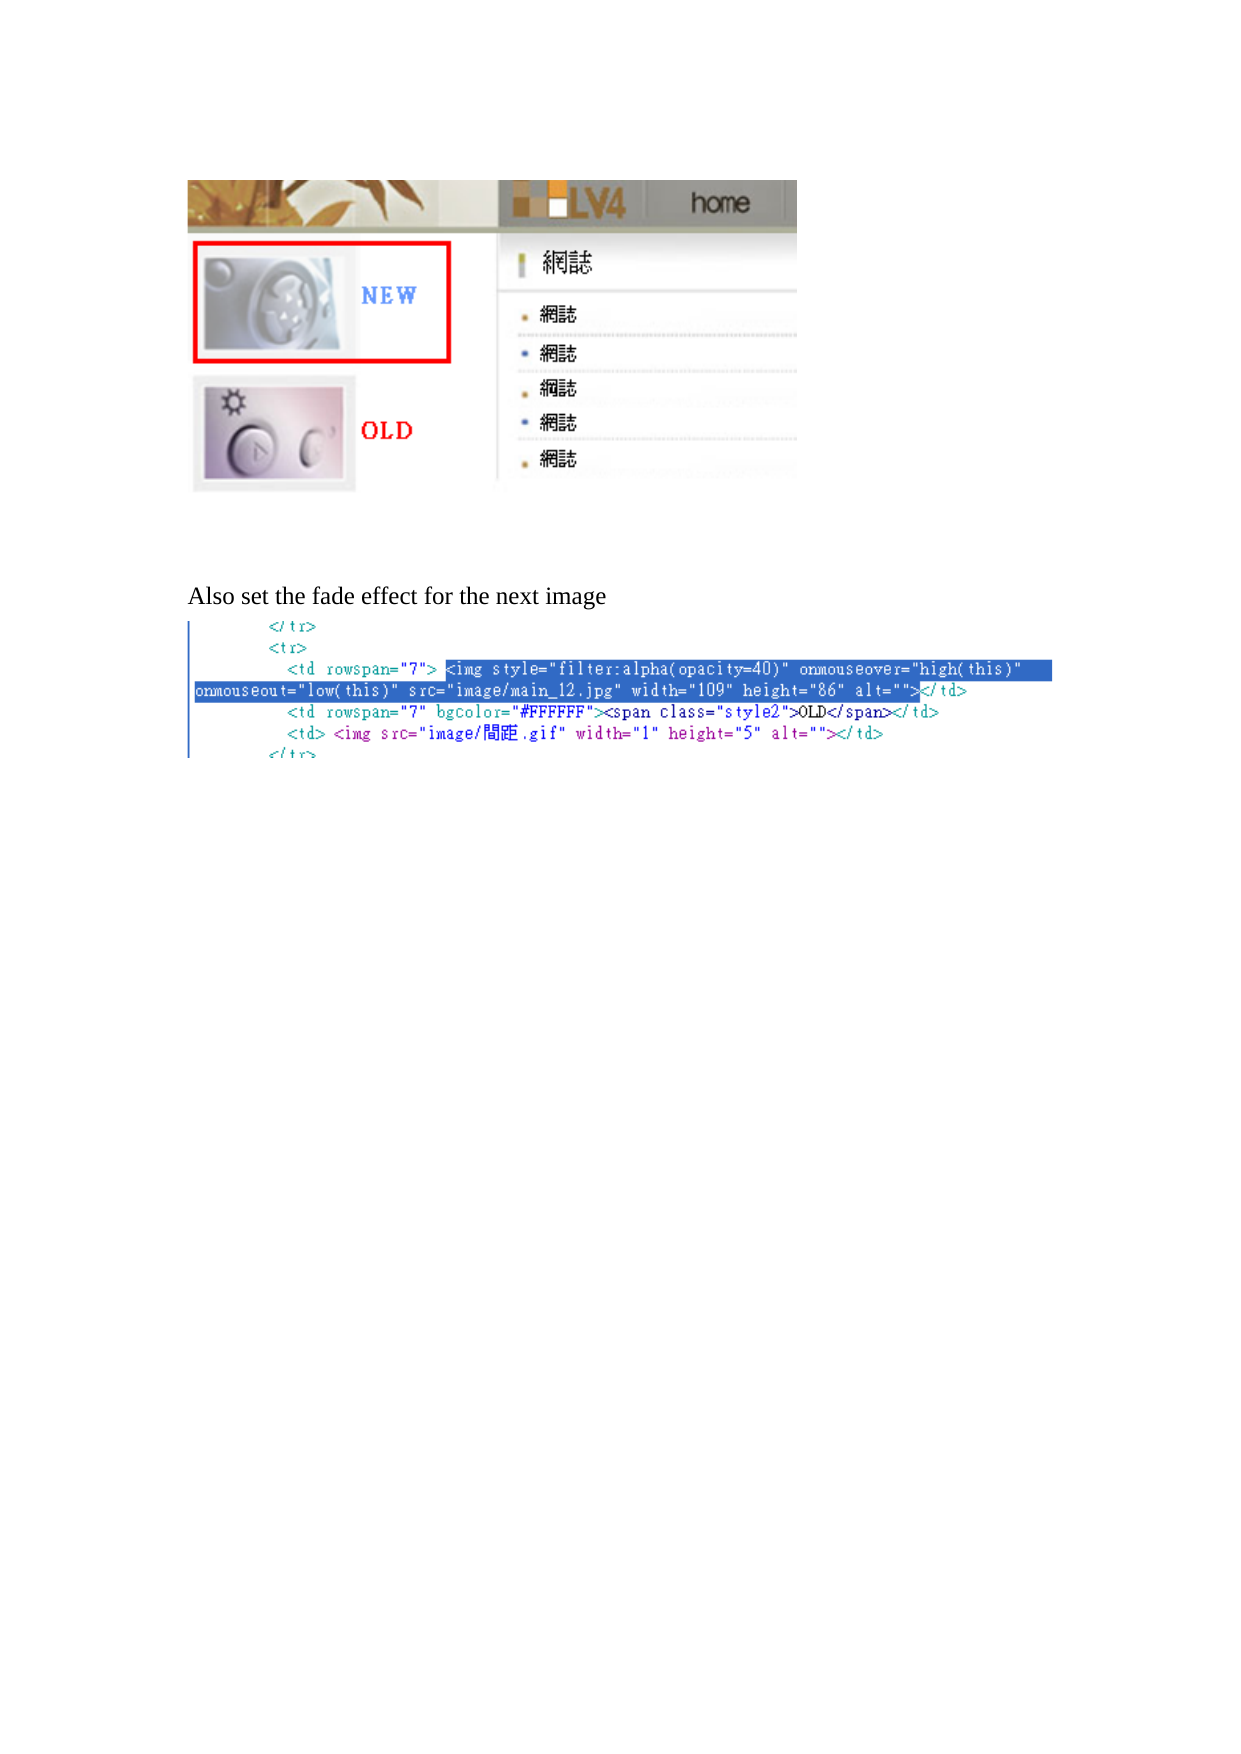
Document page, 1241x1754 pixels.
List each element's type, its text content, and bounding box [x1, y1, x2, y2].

picture [187, 180, 797, 524]
text Also set the fade effect for the next image [187, 577, 1053, 614]
picture [187, 621, 1053, 758]
